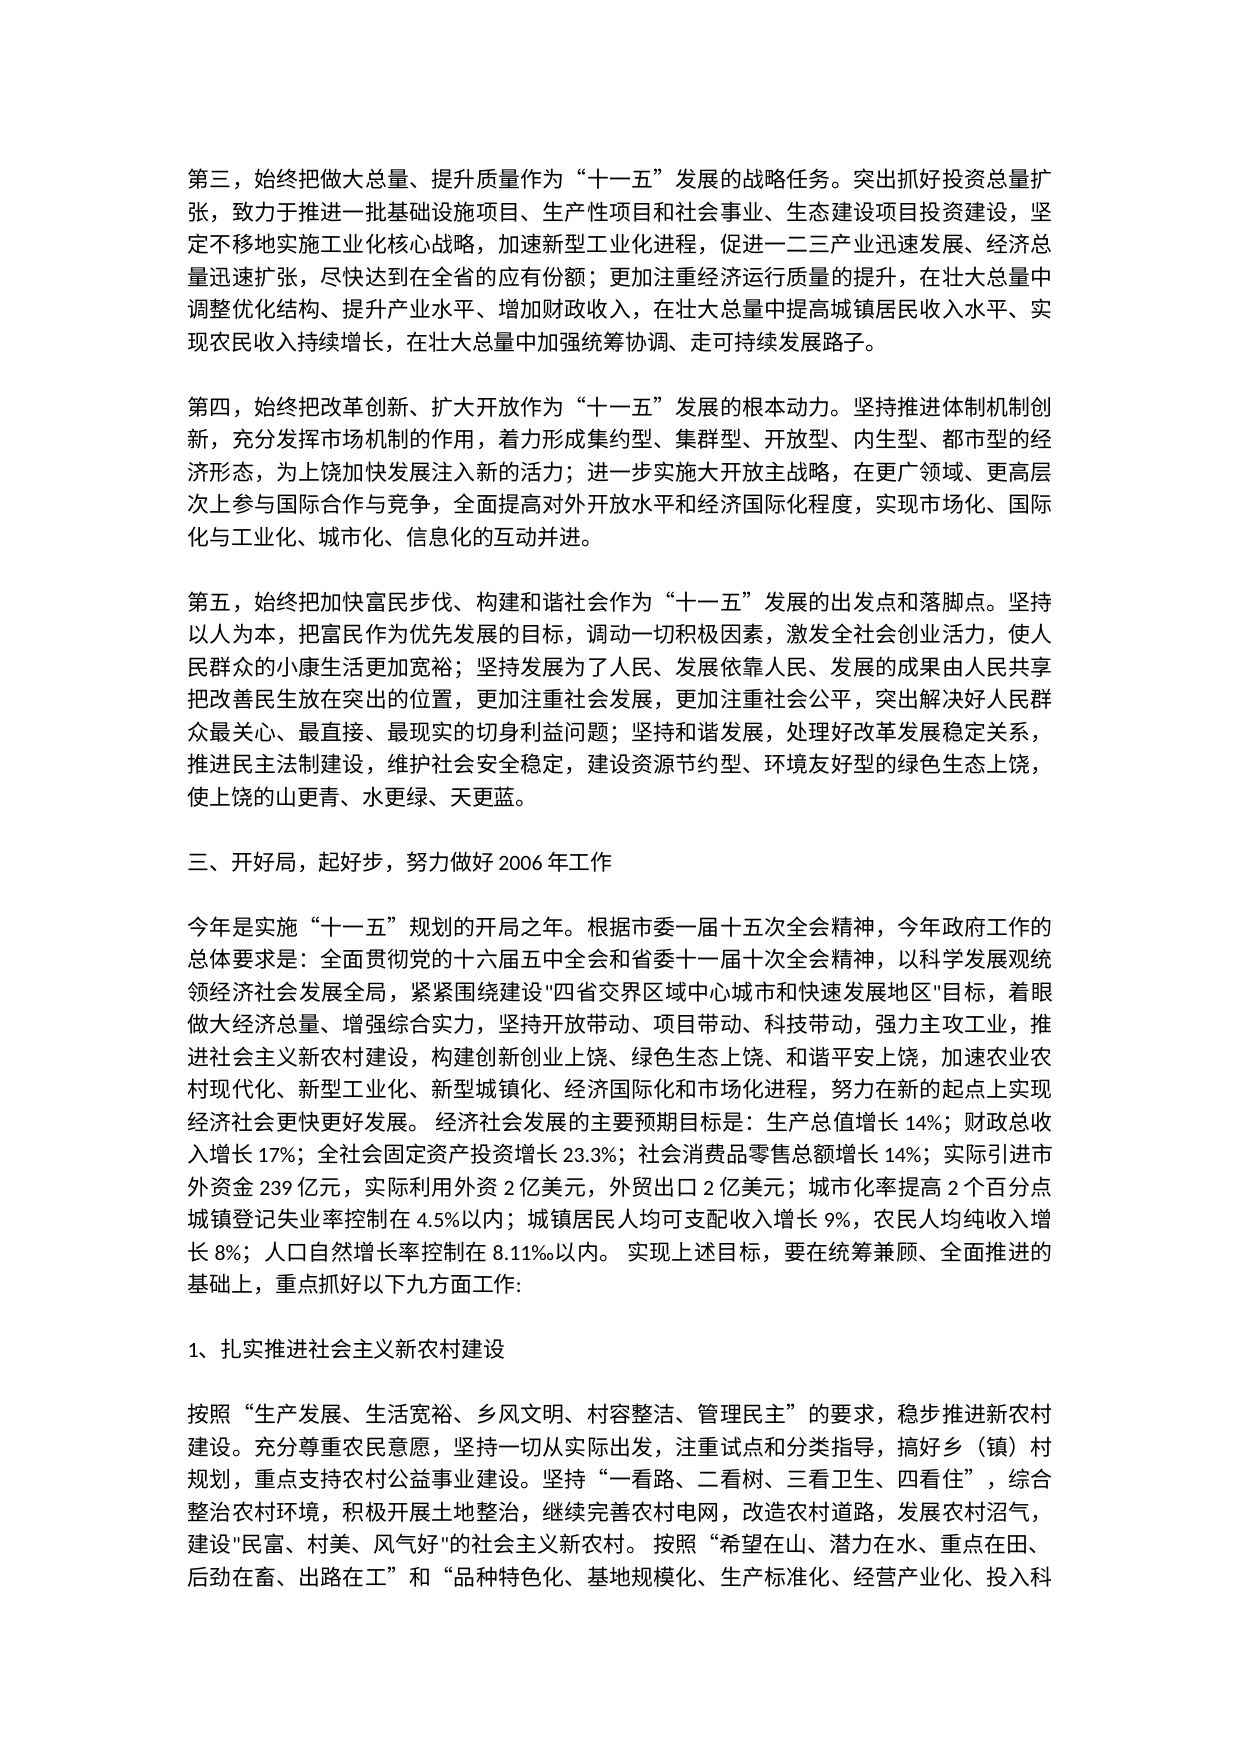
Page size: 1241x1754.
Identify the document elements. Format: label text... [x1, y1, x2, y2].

text 第三，始终把做大总量、提升质量作为“十一五”发展的战略任务。突出抓好投资总量扩张，致力于推进一批基础设施项目、生产性项目和社会事业、生态建设项目投资建设，坚定不移地实施工业化核心战略，加速新型工业化进程，促进一二三产业迅速发展、经济总量迅速扩张，尽快达到在全省的应有份额；更加注重经济运行质量的提升，在壮大总量中调整优化结构、提升产业水平、增加财政收入，在壮大总量中提高城镇居民收入水平、实现农民收入持续增长，在壮大总量中加强统筹协调、走可持续发展路子。 [187, 162, 1053, 357]
text 1、扎实推进社会主义新农村建设 [187, 1332, 1053, 1364]
text 第五，始终把加快富民步伐、构建和谐社会作为“十一五”发展的出发点和落脚点。坚持以人为本，把富民作为优先发展的目标，调动一切积极因素，激发全社会创业活力，使人民群众的小康生活更加宽裕；坚持发展为了人民、发展依靠人民、发展的成果由人民共享，把改善民生放在突出的位置，更加注重社会发展，更加注重社会公平，突出解决好人民群众最关心、最直接、最现实的切身利益问题；坚持和谐发展，处理好改革发展稳定关系，推进民主法制建设，维护社会安全稳定，建设资源节约型、环境友好型的绿色生态上饶，使上饶的山更青、水更绿、天更蓝。 [187, 584, 1053, 812]
text 今年是实施“十一五”规划的开局之年。根据市委一届十五次全会精神，今年政府工作的总体要求是：全面贯彻党的十六届五中全会和省委十一届十次全会精神，以科学发展观统领经济社会发展全局，紧紧围绕建设"四省交界区域中心城市和快速发展地区"目标，着眼做大经济总量、增强综合实力，坚持开放带动、项目带动、科技带动，强力主攻工业，推进社会主义新农村建设，构建创新创业上饶、绿色生态上饶、和谐平安上饶，加速农业农村现代化、新型工业化、新型城镇化、经济国际化和市场化进程，努力在新的起点上实现经济社会更快更好发展。 经济社会发展的主要预期目标是：生产总值增长14%；财政总收入增长17%；全社会固定资产投资增长23.3%；社会消费品零售总额增长14%；实际引进市外资金239亿元，实际利用外资2亿美元，外贸出口2亿美元；城市化率提高2个百分点，城镇登记失业率控制在4.5%以内；城镇居民人均可支配收入增长9%，农民人均纯收入增长8%；人口自然增长率控制在8.11‰以内。 实现上述目标，要在统筹兼顾、全面推进的基础上，重点抓好以下九方面工作: [187, 909, 1053, 1299]
text 第四，始终把改革创新、扩大开放作为“十一五”发展的根本动力。坚持推进体制机制创新，充分发挥市场机制的作用，着力形成集约型、集群型、开放型、内生型、都市型的经济形态，为上饶加快发展注入新的活力；进一步实施大开放主战略，在更广领域、更高层次上参与国际合作与竞争，全面提高对外开放水平和经济国际化程度，实现市场化、国际化与工业化、城市化、信息化的互动并进。 [187, 389, 1053, 552]
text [187, 1397, 1053, 1592]
text 三、开好局，起好步，努力做好2006年工作 [187, 844, 1053, 877]
